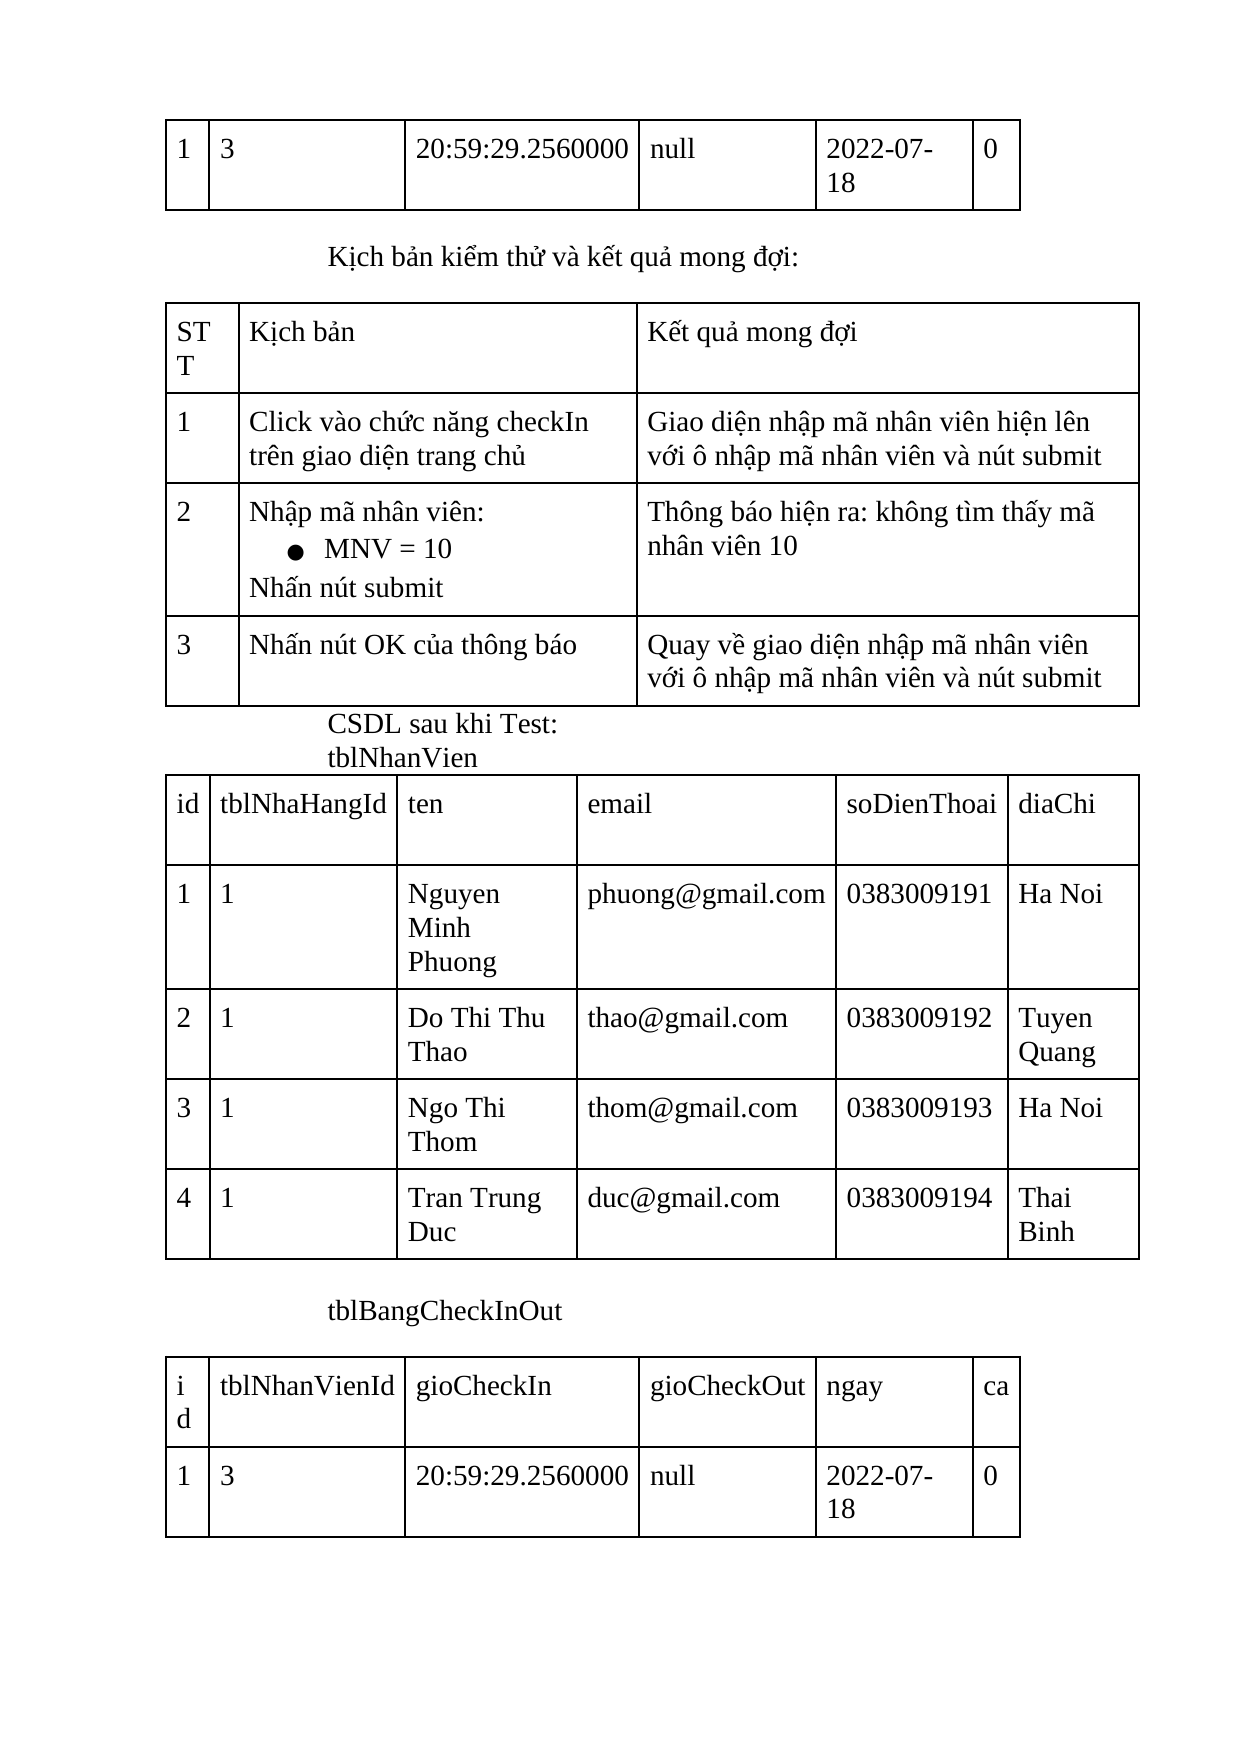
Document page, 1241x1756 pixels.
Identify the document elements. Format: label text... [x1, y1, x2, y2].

table_cell Quay về giao diện nhập mã nhân viên với ô nhập mã nhân viên và nút submit [638, 617, 1138, 704]
table_header ngay [817, 1358, 972, 1446]
text tblNhanVien [252, 740, 1122, 774]
table_cell 0383009192 [837, 990, 1007, 1078]
table_header diaChi [1009, 776, 1138, 864]
table_cell Nhấn nút OK của thông báo [240, 617, 636, 704]
table_cell 3 [210, 1448, 404, 1536]
text tblBangCheckInOut [252, 1293, 1122, 1327]
table_cell 2 [167, 990, 209, 1078]
table_cell Giao diện nhập mã nhân viên hiện lên với ô nhập mã nhân viên và nút submit [638, 394, 1138, 482]
table_cell thom@gmail.com [578, 1080, 835, 1168]
table_cell Do Thi Thu Thao [398, 990, 576, 1078]
table_cell phuong@gmail.com [578, 866, 835, 988]
table_cell null [640, 121, 815, 209]
text CSDL sau khi Test: [252, 707, 1122, 740]
table_cell 2 [167, 484, 238, 614]
table_cell 0 [974, 1448, 1019, 1536]
table_cell duc@gmail.com [578, 1170, 835, 1258]
table_cell Click vào chức năng checkIn trên giao diện trang chủ [240, 394, 636, 482]
table_header gioCheckIn [406, 1358, 638, 1446]
table_cell Thai Binh [1009, 1170, 1138, 1258]
table_cell 1 [167, 121, 208, 209]
table_header id [167, 1358, 208, 1446]
text Kịch bản kiểm thử và kết quả mong đợi: [252, 239, 1122, 273]
table_cell 1 [211, 866, 396, 988]
table_cell Ha Noi [1009, 1080, 1138, 1168]
table_cell Ha Noi [1009, 866, 1138, 988]
table_cell 0383009194 [837, 1170, 1007, 1258]
table_cell 3 [167, 1080, 209, 1168]
table_cell 1 [211, 1170, 396, 1258]
table_cell Nguyen Minh Phuong [398, 866, 576, 988]
table_header Kịch bản [240, 304, 636, 392]
table_header email [578, 776, 835, 864]
table_header Kết quả mong đợi [638, 304, 1138, 392]
table_cell 1 [167, 866, 209, 988]
table_cell 2022-07-18 [817, 1448, 972, 1536]
table_cell 3 [210, 121, 404, 209]
table_cell 1 [167, 394, 238, 482]
table_cell Nhập mã nhân viên: MNV = 10 Nhấn nút submit [240, 484, 636, 614]
table_cell Tran Trung Duc [398, 1170, 576, 1258]
table_cell 1 [167, 1448, 208, 1536]
table_cell null [640, 1448, 815, 1536]
table_header tblNhanVienId [210, 1358, 404, 1446]
table_header STT [167, 304, 238, 392]
table_cell 1 [211, 990, 396, 1078]
table_cell 4 [167, 1170, 209, 1258]
table_header id [167, 776, 209, 864]
table_header ten [398, 776, 576, 864]
table_cell 0 [974, 121, 1019, 209]
table_cell 2022-07-18 [817, 121, 972, 209]
table_cell Ngo Thi Thom [398, 1080, 576, 1168]
table_cell 0383009191 [837, 866, 1007, 988]
table_cell 0383009193 [837, 1080, 1007, 1168]
table_cell 20:59:29.2560000 [406, 121, 638, 209]
table_cell Thông báo hiện ra: không tìm thấy mã nhân viên 10 [638, 484, 1138, 614]
table_cell 3 [167, 617, 238, 704]
table_header gioCheckOut [640, 1358, 815, 1446]
table_header tblNhaHangId [211, 776, 396, 864]
table_header soDienThoai [837, 776, 1007, 864]
table_cell 20:59:29.2560000 [406, 1448, 638, 1536]
table_cell 1 [211, 1080, 396, 1168]
table_cell Tuyen Quang [1009, 990, 1138, 1078]
table_cell thao@gmail.com [578, 990, 835, 1078]
table_header ca [974, 1358, 1019, 1446]
